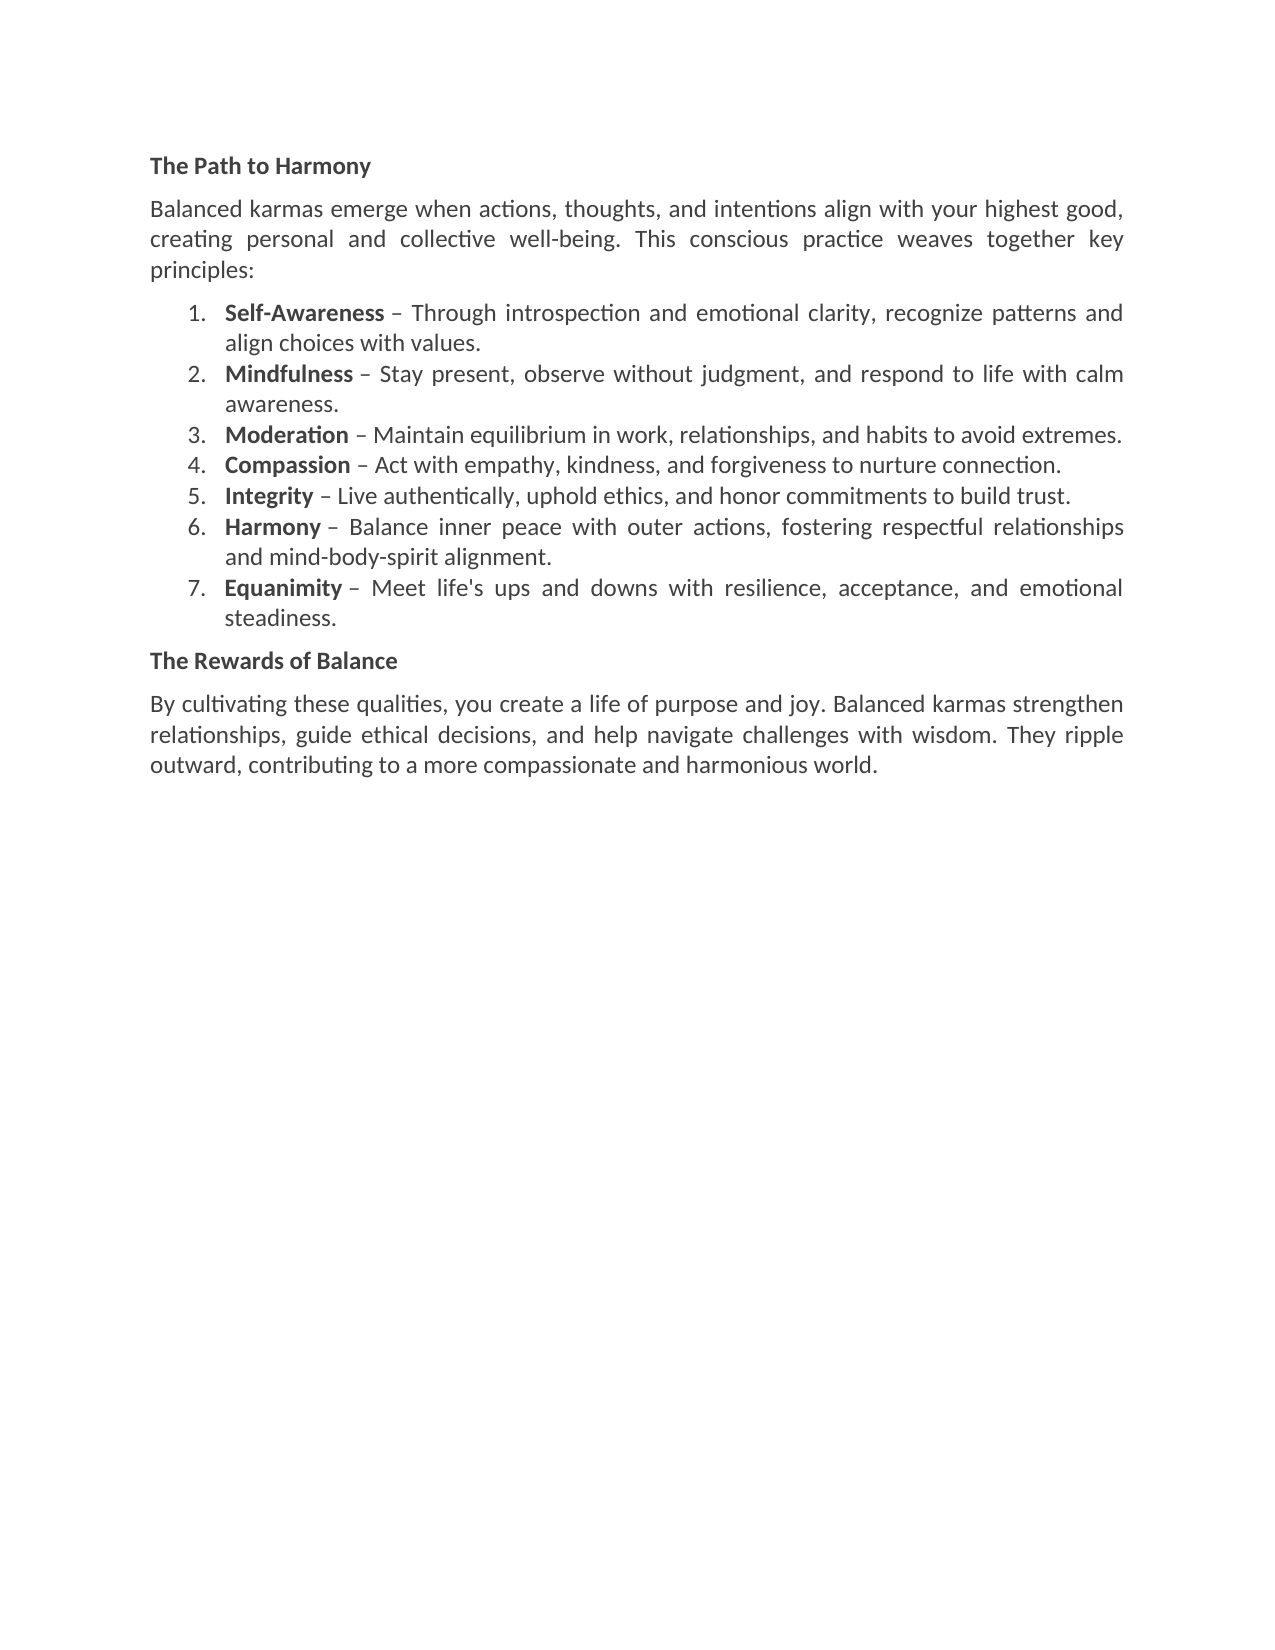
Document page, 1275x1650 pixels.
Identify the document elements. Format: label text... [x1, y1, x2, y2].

text By cultivating these qualities, you create a life of purpose and joy. Balanced karmas strengthen relationships, guide ethical decisions, and help navigate challenges with wisdom. They ripple outward, contributing to a more compassionate and harmonious world. [150, 688, 1125, 780]
list Integrity – Live authentically, uphold ethics, and honor commitments to build trust. [187, 480, 1125, 511]
list Mindfulness – Stay present, observe without judgment, and respond to life with calm awareness. [187, 358, 1125, 419]
list Compassion – Act with empathy, kindness, and forgiveness to nurture connection. [187, 450, 1125, 480]
list Self-Awareness – Through introspection and emotional clarity, recognize patterns and align choices with values. [187, 297, 1125, 358]
text The Path to Harmony [150, 150, 1125, 181]
text The Rewards of Balance [150, 645, 1125, 676]
list Equanimity – Meet life's ups and downs with resilience, acceptance, and emotional steadiness. [187, 572, 1125, 633]
list Moderation – Maintain equilibrium in work, relationships, and habits to avoid extremes. [187, 419, 1125, 450]
list Harmony – Balance inner peace with outer actions, fostering respectful relationships and mind-body-spirit alignment. [187, 511, 1125, 572]
text Balanced karmas emerge when actions, thoughts, and intentions align with your highest good, creating personal and collective well-being. This conscious practice weaves together key principles: [150, 193, 1125, 284]
